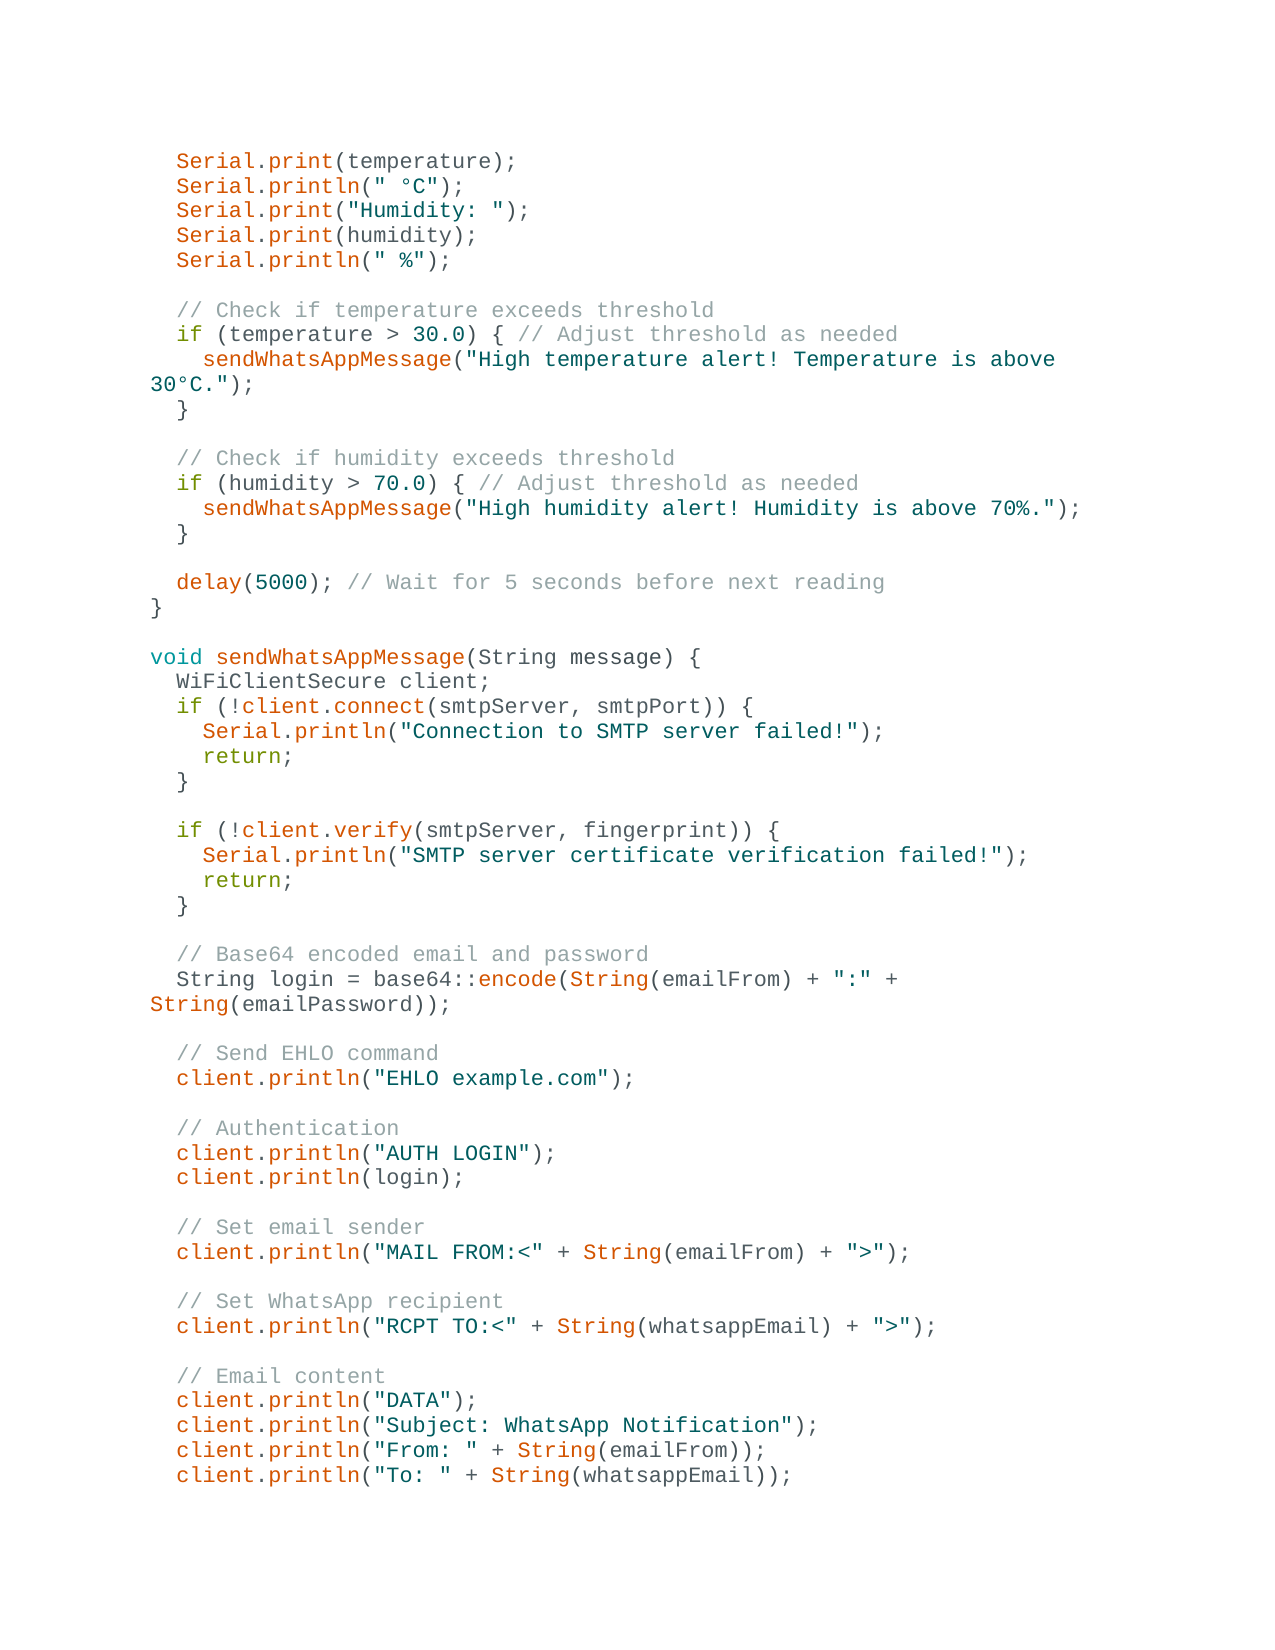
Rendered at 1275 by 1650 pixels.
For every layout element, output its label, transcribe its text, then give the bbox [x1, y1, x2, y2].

text client.println("AUTH LOGIN"); [150, 1142, 1125, 1166]
text Serial.println(" %"); [150, 249, 1125, 274]
text Serial.println("SMTP server certificate verification failed!"); [150, 844, 1125, 869]
text // Base64 encoded email and password [150, 943, 1125, 968]
text // Check if humidity exceeds threshold [150, 447, 1125, 472]
text Serial.print(humidity); [150, 224, 1125, 249]
text return; [150, 869, 1125, 894]
text sendWhatsAppMessage("High temperature alert! Temperature is above 30°C."); [150, 348, 1125, 398]
text // Check if temperature exceeds threshold [150, 299, 1125, 323]
text // Set WhatsApp recipient [150, 1290, 1125, 1315]
text if (!client.verify(smtpServer, fingerprint)) { [150, 819, 1125, 844]
text void sendWhatsAppMessage(String message) { [150, 646, 1125, 671]
text WiFiClientSecure client; [150, 671, 1125, 695]
text // Send EHLO command [150, 1042, 1125, 1067]
text } [150, 596, 1125, 621]
text Serial.println(" °C"); [150, 175, 1125, 199]
text } [150, 894, 1125, 918]
text client.println("From: " + String(emailFrom)); [150, 1439, 1125, 1464]
text String login = base64::encode(String(emailFrom) + ":" + String(emailPassword)); [150, 968, 1125, 1018]
text client.println("EHLO example.com"); [150, 1067, 1125, 1092]
text client.println("RCPT TO:<" + String(whatsappEmail) + ">"); [150, 1315, 1125, 1340]
text // Set email sender [150, 1216, 1125, 1241]
text delay(5000); // Wait for 5 seconds before next reading [150, 571, 1125, 596]
text Serial.println("Connection to SMTP server failed!"); [150, 720, 1125, 745]
text client.println(login); [150, 1166, 1125, 1191]
text client.println("To: " + String(whatsappEmail)); [150, 1464, 1125, 1489]
text } [150, 398, 1125, 423]
text client.println("MAIL FROM:<" + String(emailFrom) + ">"); [150, 1241, 1125, 1266]
text } [150, 522, 1125, 547]
text Serial.print("Humidity: "); [150, 199, 1125, 224]
text Serial.print(temperature); [150, 150, 1125, 175]
text sendWhatsAppMessage("High humidity alert! Humidity is above 70%."); [150, 497, 1125, 522]
text if (!client.connect(smtpServer, smtpPort)) { [150, 695, 1125, 720]
text // Authentication [150, 1117, 1125, 1142]
text client.println("Subject: WhatsApp Notification"); [150, 1414, 1125, 1439]
text return; [150, 745, 1125, 770]
text if (humidity > 70.0) { // Adjust threshold as needed [150, 472, 1125, 497]
text if (temperature > 30.0) { // Adjust threshold as needed [150, 323, 1125, 348]
text client.println("DATA"); [150, 1389, 1125, 1414]
text // Email content [150, 1365, 1125, 1389]
text } [150, 770, 1125, 794]
